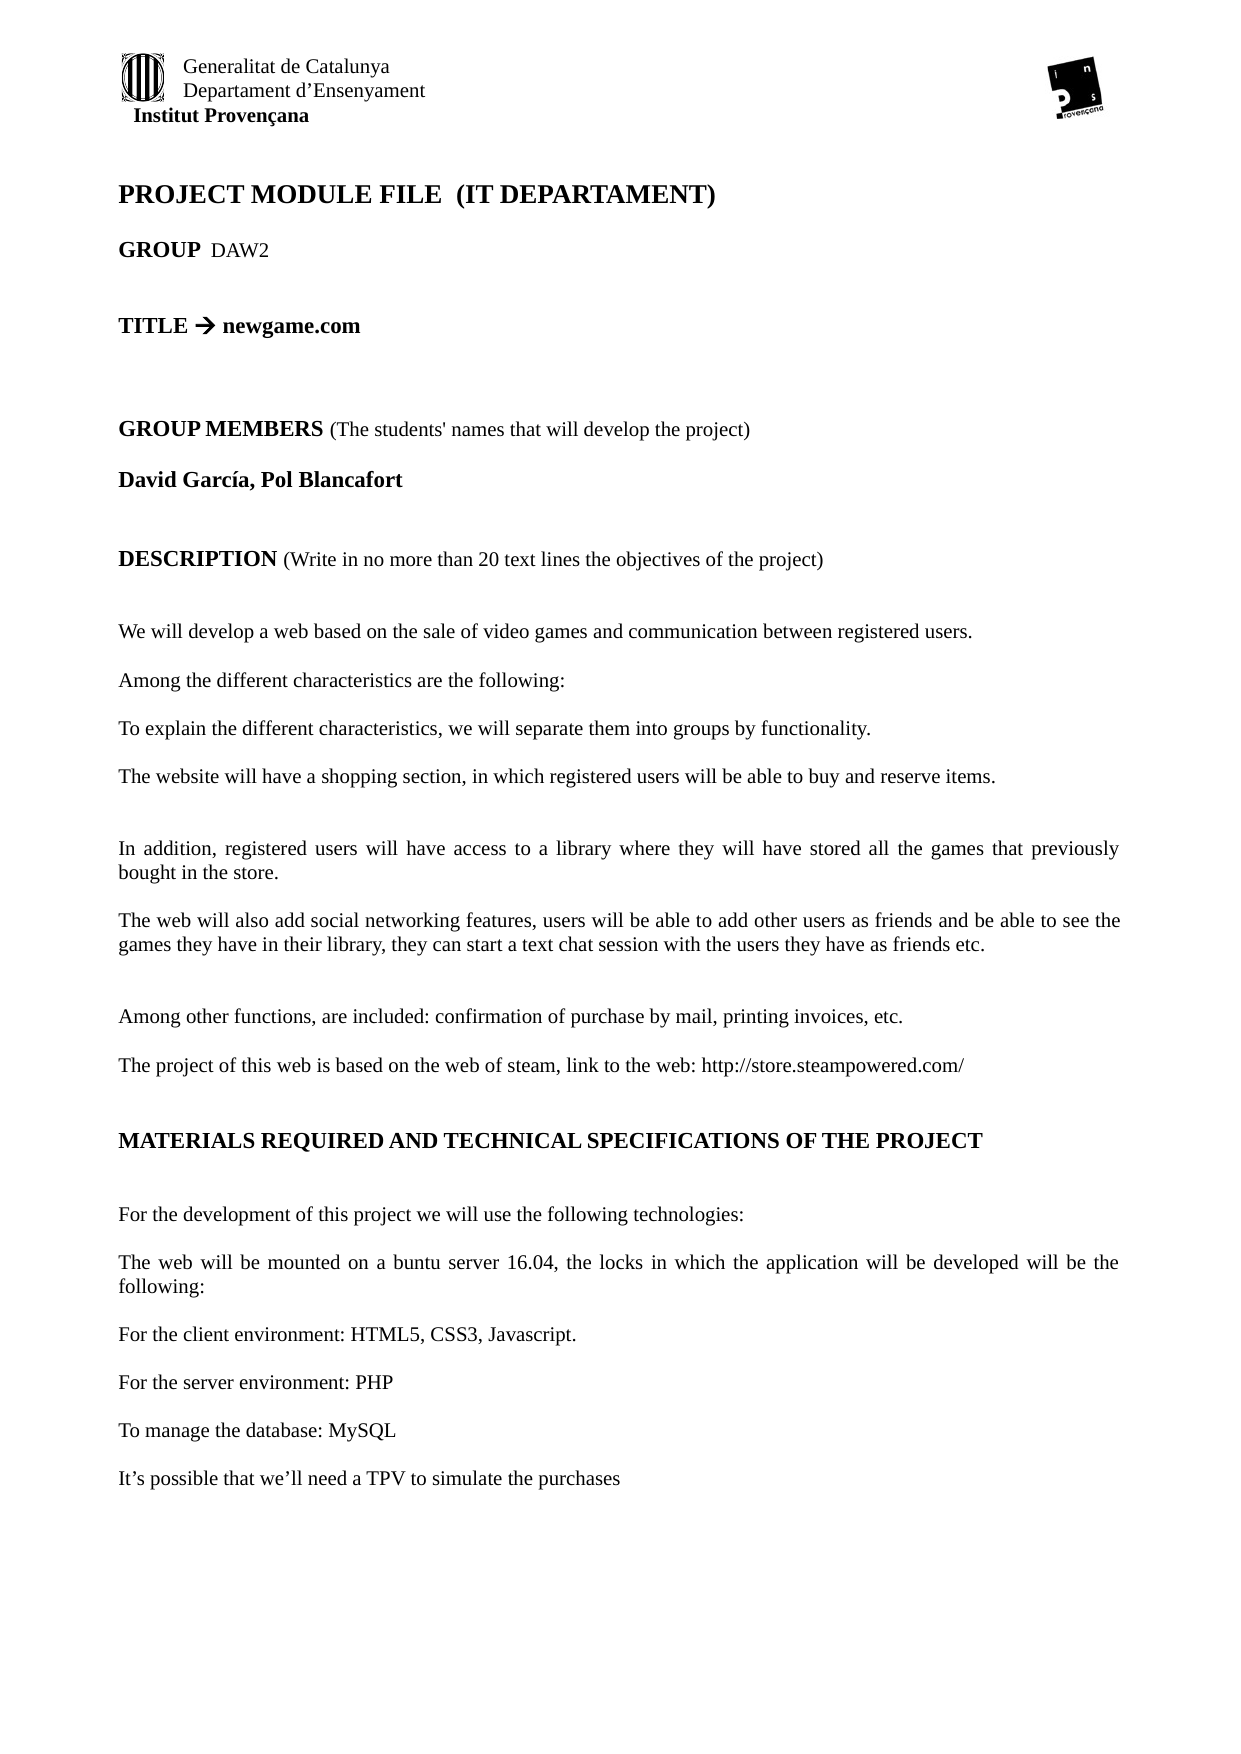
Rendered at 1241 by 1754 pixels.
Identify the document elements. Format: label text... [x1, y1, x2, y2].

text The website will have a shopping section, in which registered users will be able to buy and reserve items. [118, 764, 1122, 788]
text MATERIALS REQUIRED AND TECHNICAL SPECIFICATIONS OF THE PROJECT [118, 1127, 1122, 1153]
text GROUP DAW2 [118, 236, 1122, 262]
text To explain the different characteristics, we will separate them into groups by functionality. [118, 716, 1122, 740]
text For the client environment: HTML5, CSS3, Javascript. [118, 1322, 1122, 1346]
text DESCRIPTION (Write in no more than 20 text lines the objectives of the project) [118, 545, 1122, 571]
text PROJECT MODULE FILE (IT DEPARTAMENT) [118, 178, 1122, 209]
text For the development of this project we will use the following technologies: [118, 1202, 1122, 1226]
text TITLE newgame.com [118, 312, 1122, 339]
text For the server environment: PHP [118, 1370, 1122, 1394]
text It’s possible that we’ll need a TPV to simulate the purchases [118, 1466, 1122, 1490]
text To manage the database: MySQL [118, 1418, 1122, 1442]
text In addition, registered users will have access to a library where they will have stored all the games that previously bought in the store. [118, 836, 1122, 884]
picture [121, 53, 164, 102]
text The web will also add social networking features, users will be able to add other users as friends and be able to see the games they have in their library, they can start a text chat session with the users they have as friends etc. [118, 908, 1122, 956]
text The web will be mounted on a buntu server 16.04, the locks in which the application will be developed will be the following: [118, 1250, 1122, 1298]
text Among the different characteristics are the following: [118, 668, 1122, 692]
picture [1030, 56, 1119, 119]
text GROUP MEMBERS (The students' names that will develop the project) [118, 416, 1122, 442]
text David García, Pol Blancafort [118, 466, 1122, 492]
text Among other functions, are included: confirmation of purchase by mail, printing invoices, etc. [118, 1004, 1122, 1028]
text We will develop a web based on the sale of video games and communication between registered users. [118, 619, 1122, 643]
text The project of this web is based on the web of steam, link to the web: http://store.steampowered.com/ [118, 1053, 1122, 1077]
